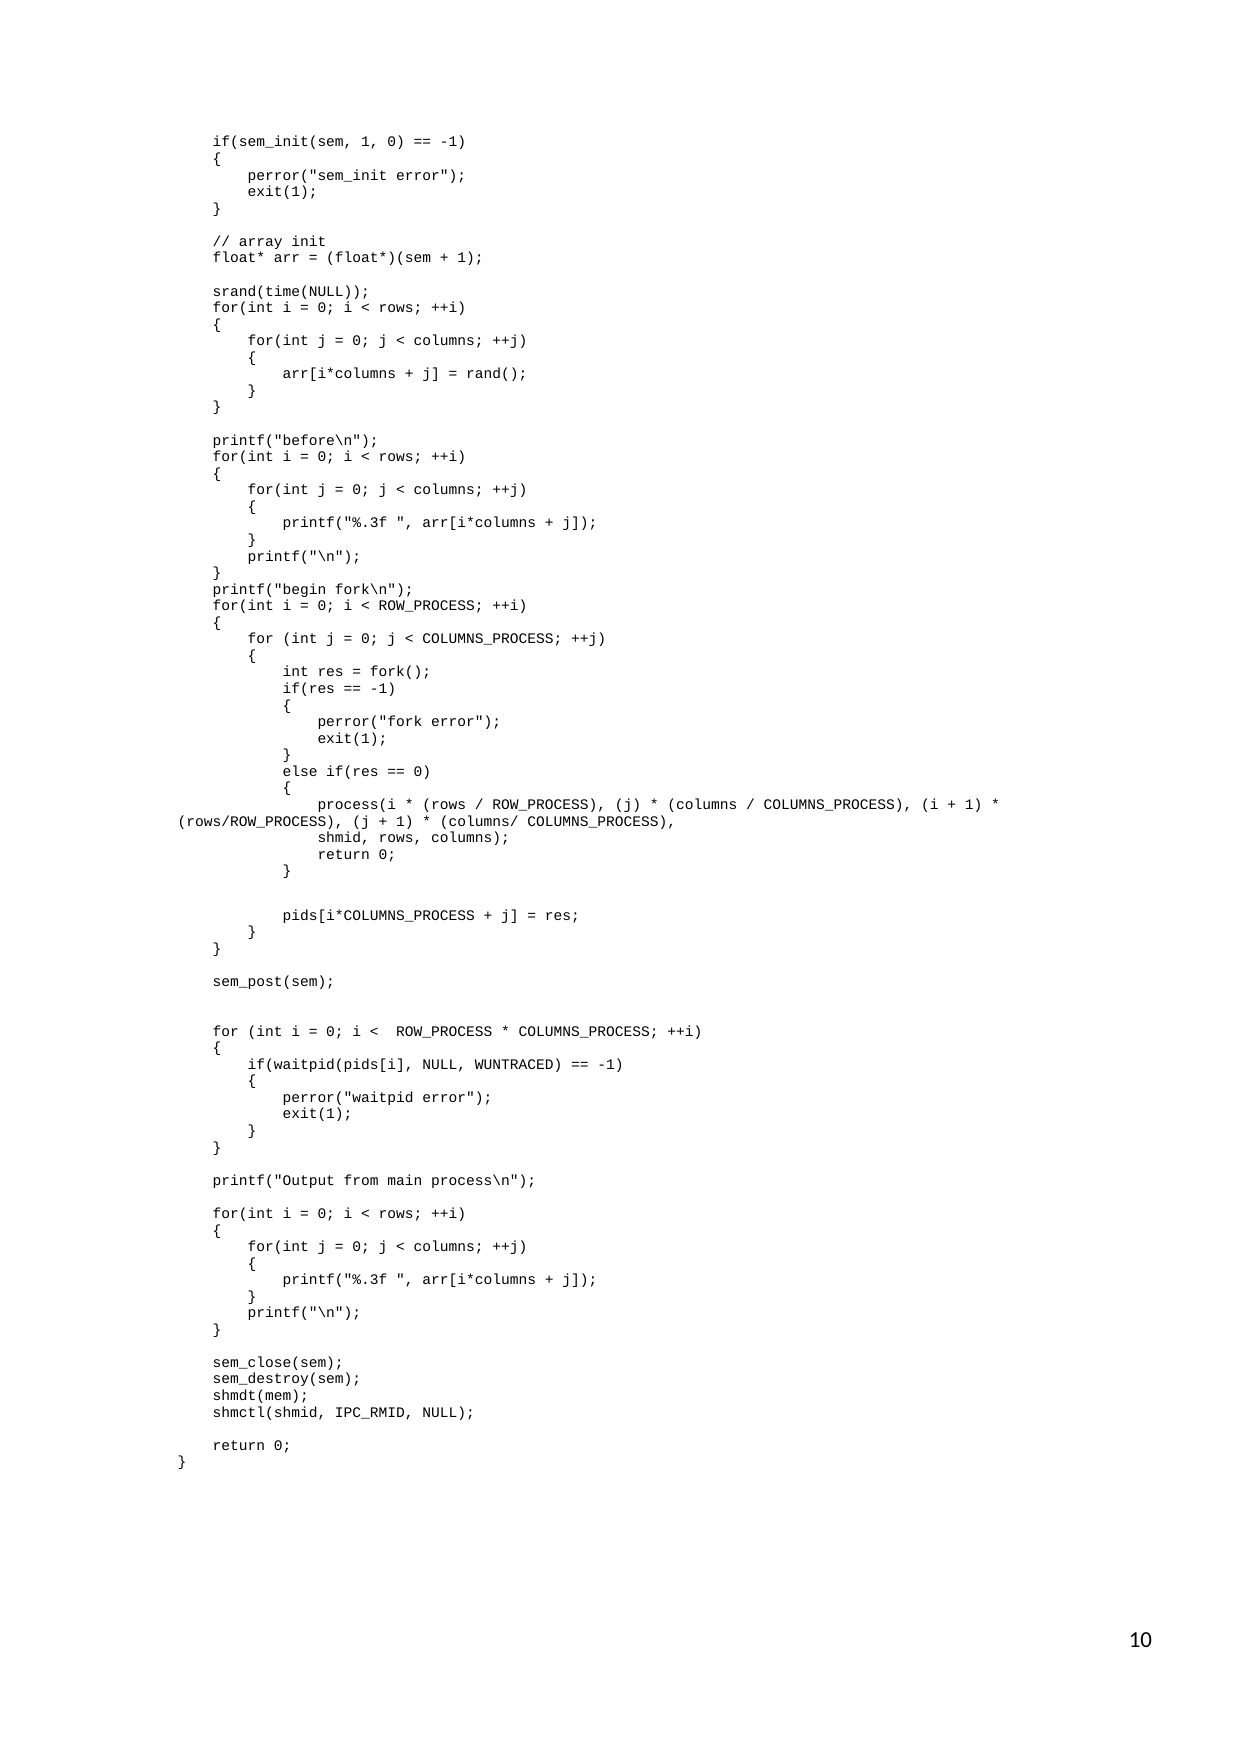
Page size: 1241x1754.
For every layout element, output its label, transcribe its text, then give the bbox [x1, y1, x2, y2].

text } [177, 1289, 1152, 1306]
text } [177, 1322, 1152, 1339]
text shmid, rows, columns); [177, 830, 1152, 847]
text if(res == -1) [177, 681, 1152, 698]
text shmdt(mem); [177, 1388, 1152, 1405]
text } [177, 383, 1152, 400]
text { [177, 466, 1152, 482]
text printf("Output from main process\n"); [177, 1173, 1152, 1189]
text pids[i*COLUMNS_PROCESS + j] = res; [177, 908, 1152, 924]
text for (int i = 0; i < ROW_PROCESS * COLUMNS_PROCESS; ++i) [177, 1024, 1152, 1041]
text perror("sem_init error"); [177, 168, 1152, 184]
text sem_destroy(sem); [177, 1372, 1152, 1388]
text printf("%.3f ", arr[i*columns + j]); [177, 516, 1152, 532]
text } [177, 201, 1152, 217]
text else if(res == 0) [177, 764, 1152, 781]
text srand(time(NULL)); [177, 284, 1152, 300]
text perror("fork error"); [177, 714, 1152, 731]
text int res = fork(); [177, 665, 1152, 681]
text for(int j = 0; j < columns; ++j) [177, 333, 1152, 350]
text } [177, 863, 1152, 880]
text if(waitpid(pids[i], NULL, WUNTRACED) == -1) [177, 1057, 1152, 1074]
text float* arr = (float*)(sem + 1); [177, 251, 1152, 267]
text } [177, 400, 1152, 416]
text exit(1); [177, 184, 1152, 201]
text for (int j = 0; j < COLUMNS_PROCESS; ++j) [177, 632, 1152, 648]
text { [177, 317, 1152, 333]
text } [177, 1123, 1152, 1140]
text shmctl(shmid, IPC_RMID, NULL); [177, 1405, 1152, 1421]
text } [177, 532, 1152, 549]
text perror("waitpid error"); [177, 1090, 1152, 1107]
text } [177, 924, 1152, 941]
text arr[i*columns + j] = rand(); [177, 367, 1152, 383]
text } [177, 1454, 1152, 1471]
text { [177, 648, 1152, 665]
text return 0; [177, 847, 1152, 863]
text sem_close(sem); [177, 1355, 1152, 1372]
text process(i * (rows / ROW_PROCESS), (j) * (columns / COLUMNS_PROCESS), (i + 1) * (rows/ROW_PROCESS), (j + 1) * (columns/ COLUMNS_PROCESS), [177, 797, 1152, 830]
text for(int i = 0; i < rows; ++i) [177, 1206, 1152, 1223]
text printf("\n"); [177, 549, 1152, 565]
text return 0; [177, 1438, 1152, 1454]
text } [177, 565, 1152, 582]
text printf("begin fork\n"); [177, 582, 1152, 598]
text { [177, 350, 1152, 367]
text { [177, 1256, 1152, 1272]
text if(sem_init(sem, 1, 0) == -1) [177, 135, 1152, 151]
text } [177, 941, 1152, 958]
text { [177, 615, 1152, 632]
text printf("%.3f ", arr[i*columns + j]); [177, 1272, 1152, 1289]
text exit(1); [177, 1107, 1152, 1123]
text for(int j = 0; j < columns; ++j) [177, 482, 1152, 499]
text { [177, 698, 1152, 714]
text { [177, 1074, 1152, 1090]
text printf("before\n"); [177, 433, 1152, 449]
text } [177, 747, 1152, 764]
text } [177, 1140, 1152, 1156]
text exit(1); [177, 731, 1152, 747]
text { [177, 1223, 1152, 1239]
text for(int i = 0; i < rows; ++i) [177, 300, 1152, 317]
text { [177, 151, 1152, 168]
text printf("\n"); [177, 1306, 1152, 1322]
text for(int j = 0; j < columns; ++j) [177, 1239, 1152, 1256]
text for(int i = 0; i < ROW_PROCESS; ++i) [177, 598, 1152, 615]
text // array init [177, 234, 1152, 251]
text sem_post(sem); [177, 974, 1152, 991]
text { [177, 1041, 1152, 1057]
text for(int i = 0; i < rows; ++i) [177, 449, 1152, 466]
text { [177, 781, 1152, 797]
text { [177, 499, 1152, 516]
